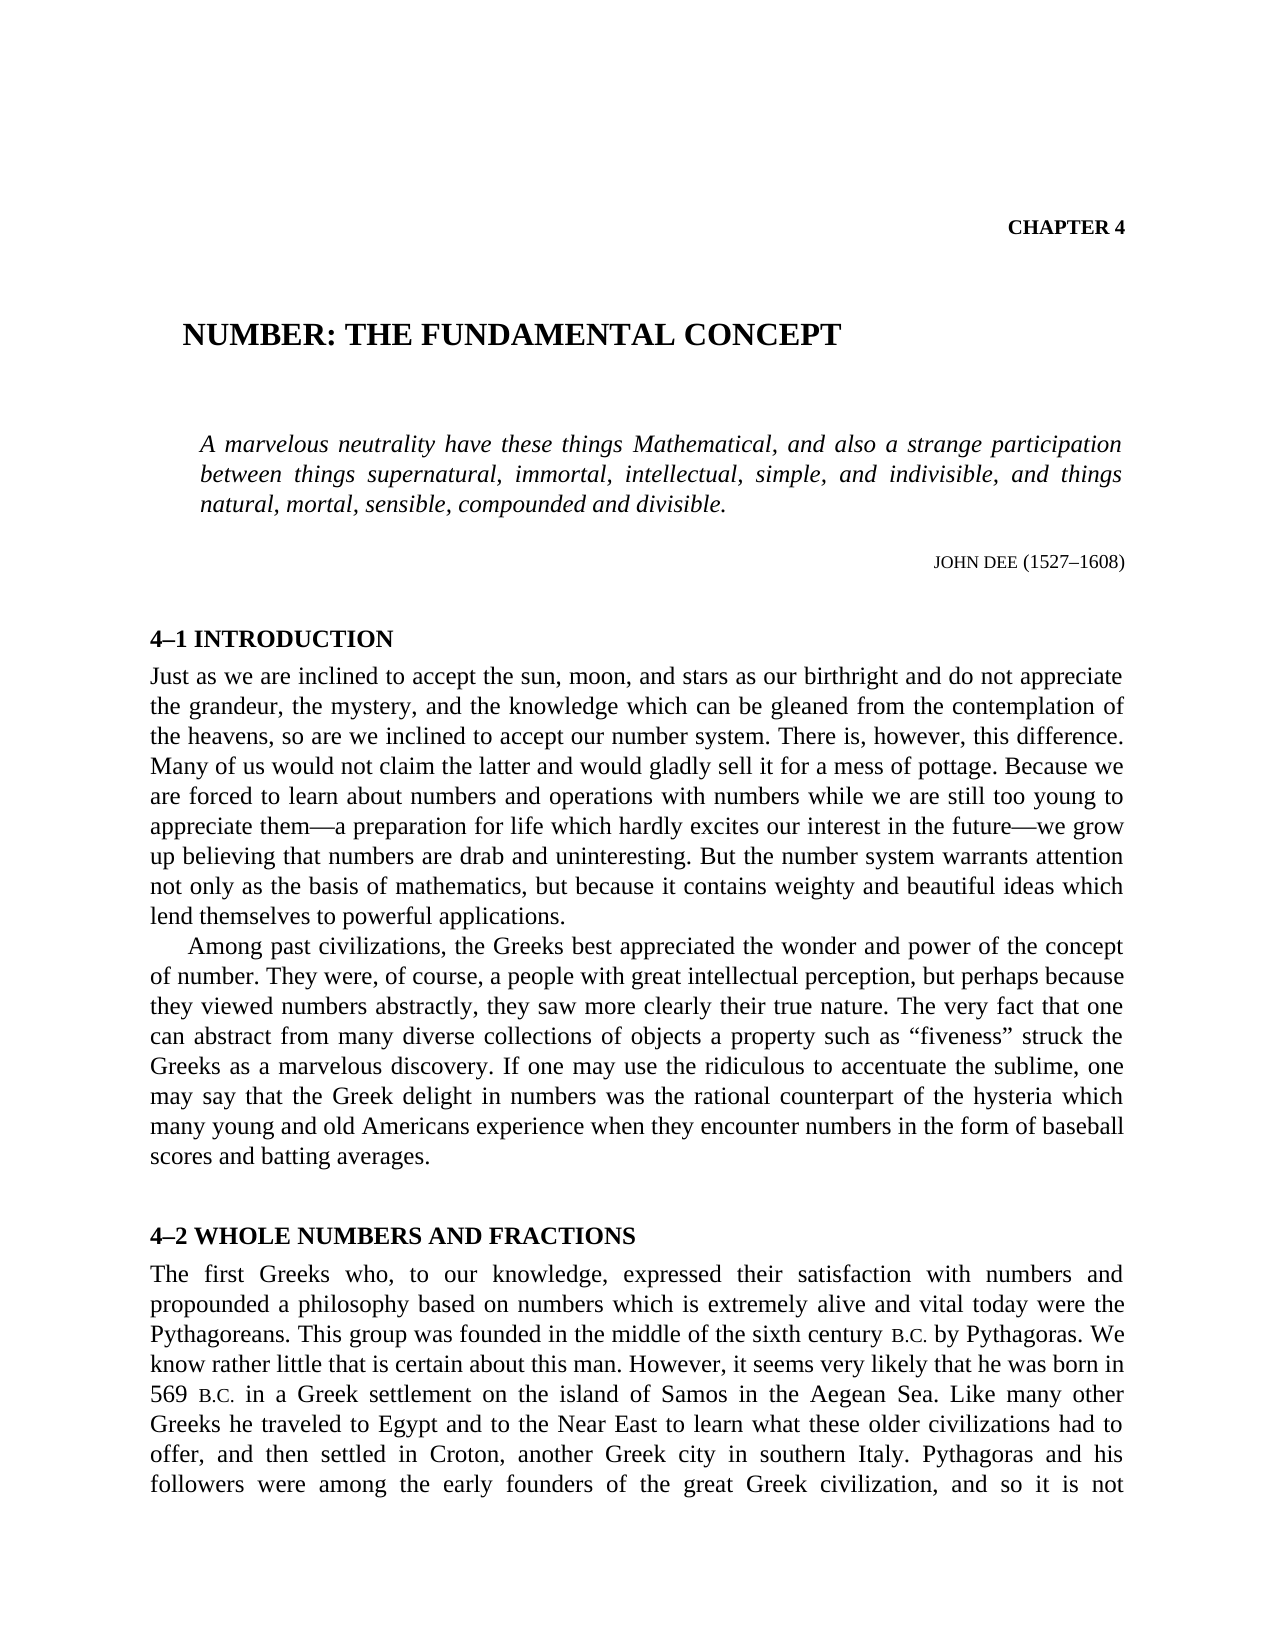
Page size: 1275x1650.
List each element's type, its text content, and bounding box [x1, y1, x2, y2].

text Just as we are inclined to accept the sun, moon, and stars as our birthright and do not appreciate the grandeur, the mystery, and the knowledge which can be gleaned from the contemplation of the heavens, so are we inclined to accept our number system. There is, however, this difference. Many of us would not claim the latter and would gladly sell it for a mess of pottage. Because we are forced to learn about numbers and operations with numbers while we are still too young to appreciate them—a preparation for life which hardly excites our interest in the future—we grow up believing that numbers are drab and uninteresting. But the number system warrants attention not only as the basis of mathematics, but because it contains weighty and beautiful ideas which lend themselves to powerful applications. [150, 660, 1125, 930]
text NUMBER: THE FUNDAMENTAL CONCEPT [182, 314, 1125, 352]
subtitle CHAPTER 4 [150, 200, 1125, 239]
text A marvelous neutrality have these things Mathematical, and also a strange participation between things supernatural, immortal, intellectual, simple, and indivisible, and things natural, mortal, sensible, compounded and divisible. [200, 427, 1125, 517]
text Among past civilizations, the Greeks best appreciated the wonder and power of the concept of number. They were, of course, a people with great intellectual perception, but perhaps because they viewed numbers abstractly, they saw more clearly their true nature. The very fact that one can abstract from many diverse collections of objects a property such as “fiveness” struck the Greeks as a marvelous discovery. If one may use the ridiculous to accentuate the sublime, one may say that the Greek delight in numbers was the rational counterpart of the hysteria which many young and old Americans experience when they encounter numbers in the form of baseball scores and batting averages. [150, 930, 1125, 1170]
text JOHN DEE (1527–1608) [150, 542, 1125, 572]
text 4–2 WHOLE NUMBERS AND FRACTIONS [150, 1220, 1125, 1250]
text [150, 1257, 1125, 1497]
text 4–1 INTRODUCTION [150, 622, 1125, 652]
